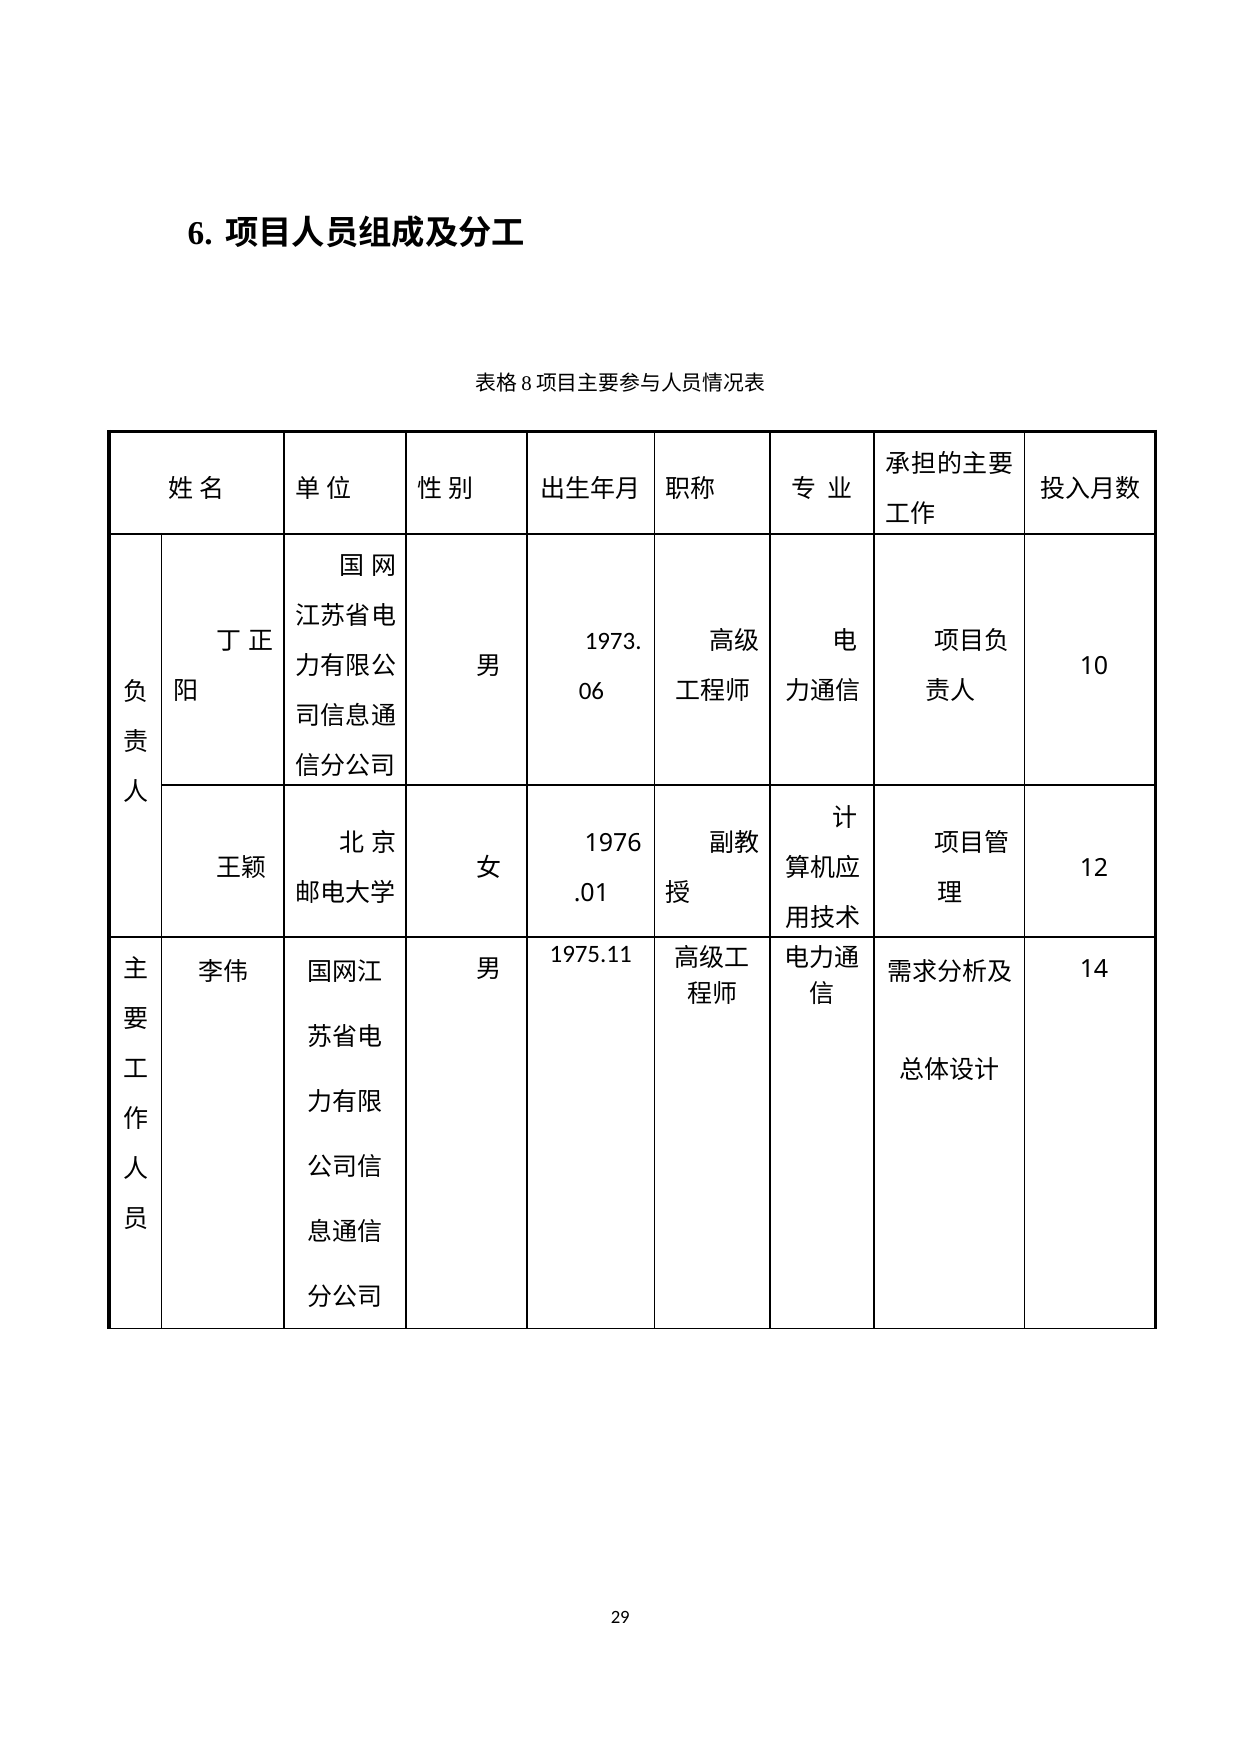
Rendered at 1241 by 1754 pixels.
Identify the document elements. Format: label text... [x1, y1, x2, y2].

table_cell 10 [1025, 535, 1154, 784]
subtitle 项目人员组成及分工 [187, 197, 1053, 262]
table_cell 1973.06 [528, 535, 654, 784]
table_cell 12 [1025, 786, 1154, 936]
table_cell 丁正阳 [162, 535, 283, 784]
table_cell 男 [407, 535, 526, 784]
table_cell 副教授 [655, 786, 769, 936]
table_header 职称 [655, 433, 769, 533]
table_cell 高级工程师 [655, 938, 769, 1327]
table_cell 国网江苏省电力有限公司信息通信分公司 [285, 535, 405, 784]
text 表格8项目主要参与人员情况表 [187, 365, 1053, 397]
table_cell 计算机应用技术 [771, 786, 873, 936]
table_cell 需求分析及总体设计 [875, 938, 1024, 1327]
table_cell 北京邮电大学 [285, 786, 405, 936]
table_cell 女 [407, 786, 526, 936]
table_cell 14 [1025, 938, 1154, 1327]
table_header 姓 名 [111, 433, 283, 533]
table_header 专 业 [771, 433, 873, 533]
table_cell 李伟 [162, 938, 283, 1327]
table_header 性 别 [407, 433, 526, 533]
table_cell 王颖 [162, 786, 283, 936]
table_cell 男 [407, 938, 526, 1327]
table_cell 项目负责人 [875, 535, 1024, 784]
table_header 出生年月 [528, 433, 654, 533]
table_header 单 位 [285, 433, 405, 533]
table_header 承担的主要工作 [875, 433, 1024, 533]
table_header 投入月数 [1025, 433, 1154, 533]
table_cell 主 要 工 作 人 员 [111, 938, 161, 1327]
table_cell 1976.01 [528, 786, 654, 936]
table_cell 国网江苏省电力有限公司信息通信分公司 [285, 938, 405, 1327]
table_cell 电力通信 [771, 938, 873, 1327]
table_cell 高级工程师 [655, 535, 769, 784]
table_cell 项目管理 [875, 786, 1024, 936]
table_cell 负 责 人 [111, 535, 161, 936]
table_cell 电力通信 [771, 535, 873, 784]
table_cell 1975.11 [528, 938, 654, 1327]
